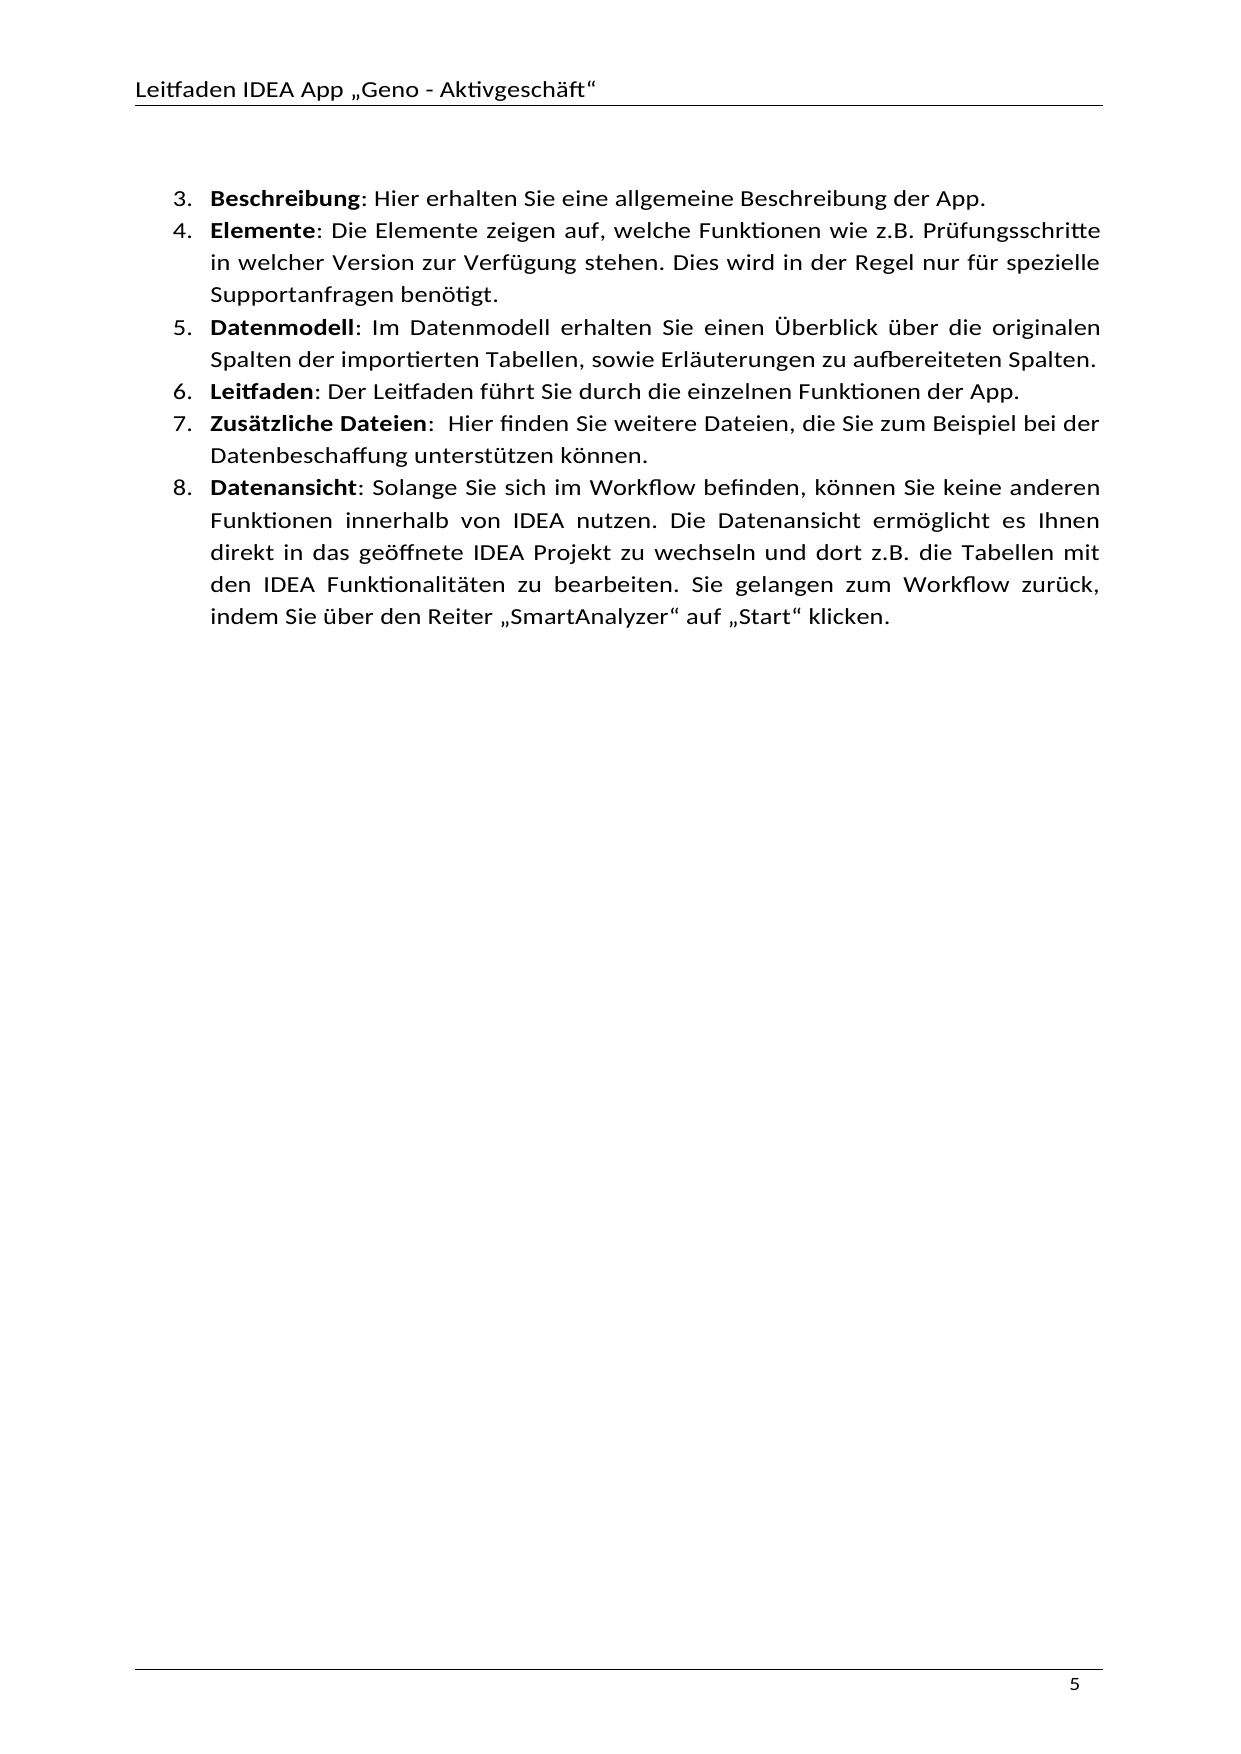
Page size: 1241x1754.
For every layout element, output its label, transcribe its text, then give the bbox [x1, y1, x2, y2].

list Datenansicht: Solange Sie sich im Workflow befinden, können Sie keine anderen Funktionen innerhalb von IDEA nutzen. Die Datenansicht ermöglicht es Ihnen direkt in das geöffnete IDEA Projekt zu wechseln und dort z.B. die Tabellen mit den IDEA Funktionalitäten zu bearbeiten. Sie gelangen zum Workflow zurück, indem Sie über den Reiter „SmartAnalyzer“ auf „Start“ klicken. [173, 473, 1103, 630]
list Leitfaden: Der Leitfaden führt Sie durch die einzelnen Funktionen der App. [173, 377, 1103, 405]
list Zusätzliche Dateien: Hier finden Sie weitere Dateien, die Sie zum Beispiel bei der Datenbeschaffung unterstützen können. [173, 409, 1103, 469]
list Datenmodell: Im Datenmodell erhalten Sie einen Überblick über die originalen Spalten der importierten Tabellen, sowie Erläuterungen zu aufbereiteten Spalten. [173, 313, 1103, 373]
list Elemente: Die Elemente zeigen auf, welche Funktionen wie z.B. Prüfungsschritte in welcher Version zur Verfügung stehen. Dies wird in der Regel nur für spezielle Supportanfragen benötigt. [173, 216, 1103, 308]
list Beschreibung: Hier erhalten Sie eine allgemeine Beschreibung der App. [173, 184, 1103, 212]
